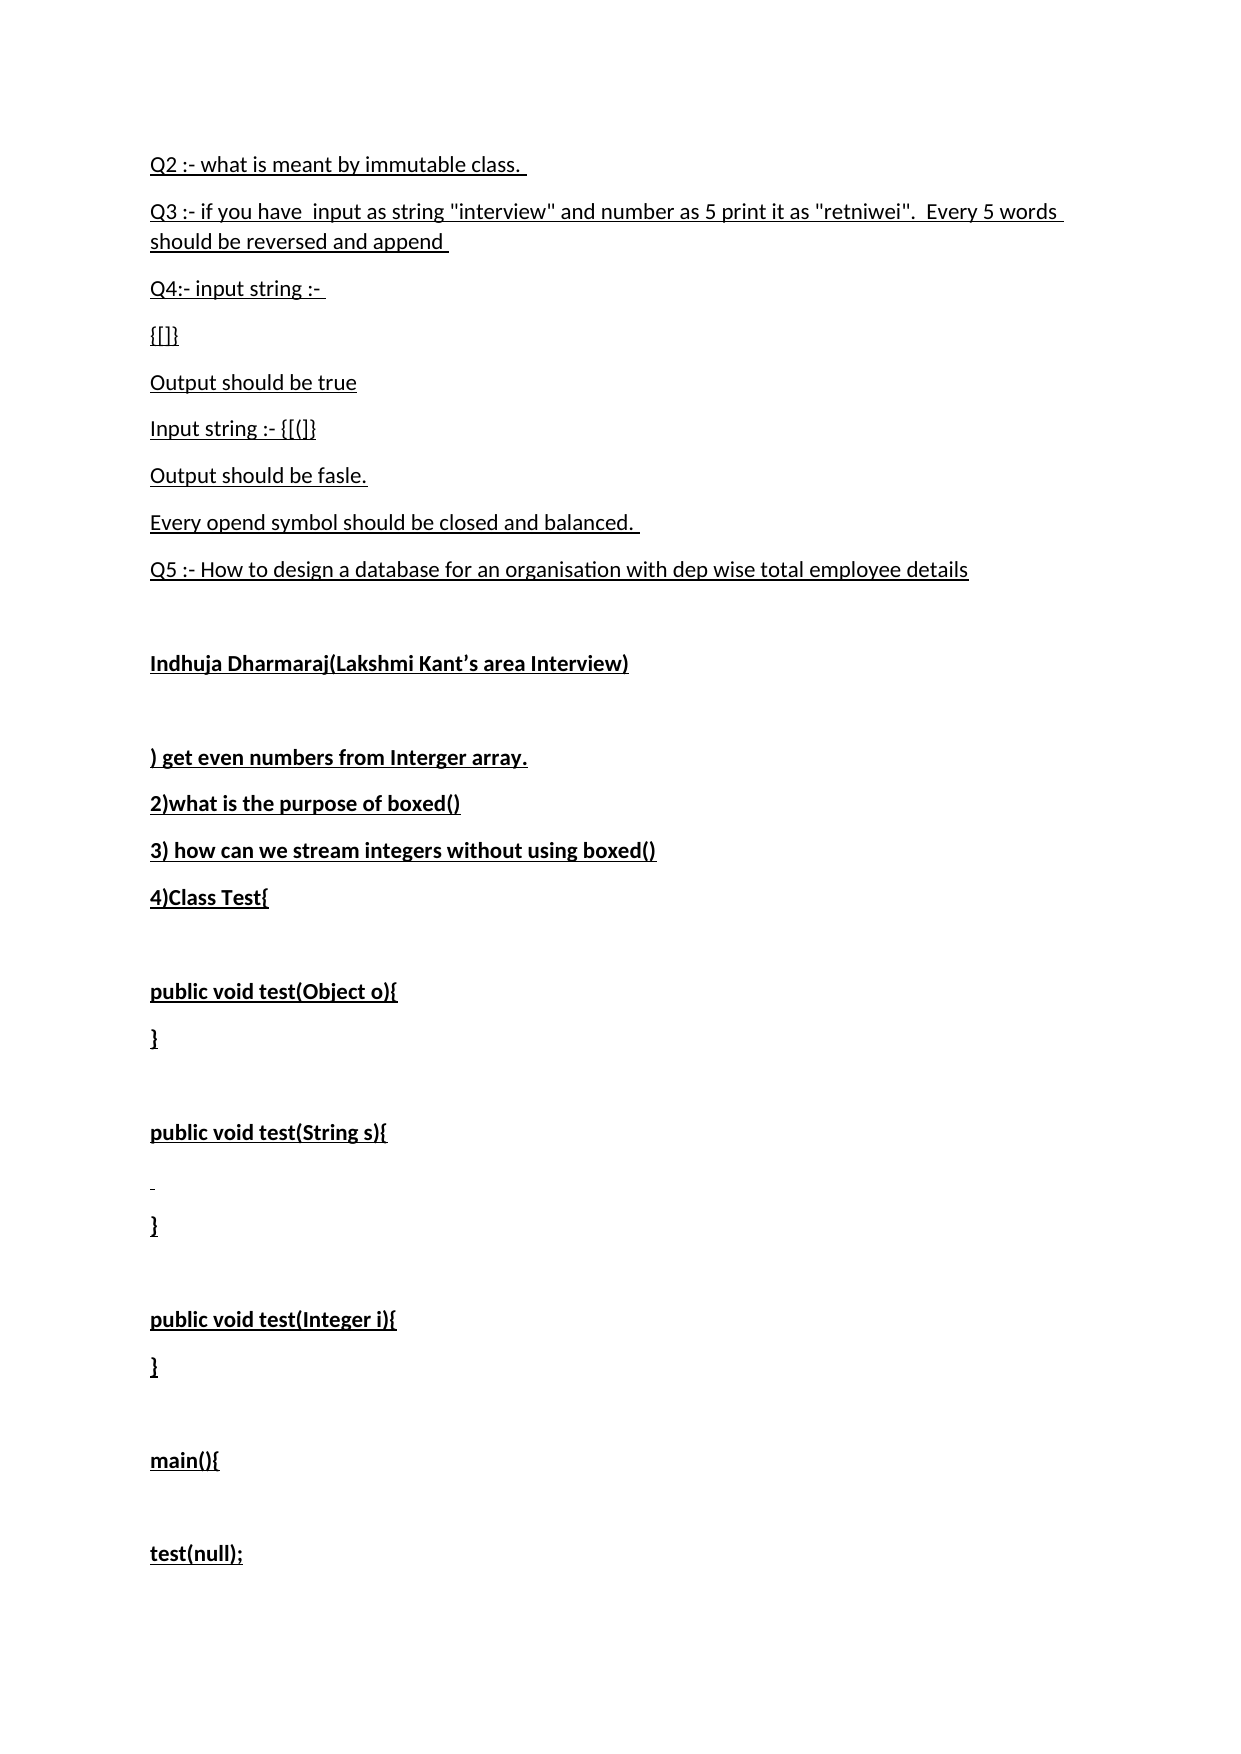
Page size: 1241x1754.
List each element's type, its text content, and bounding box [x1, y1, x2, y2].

text test(null); [150, 1539, 1090, 1568]
text Output should be fasle. [150, 461, 1090, 489]
text ) get even numbers from Interger array. [150, 743, 1090, 771]
text Every opend symbol should be closed and balanced. [150, 508, 1090, 536]
text } [150, 1211, 1090, 1239]
text Q5 :- How to design a database for an organisation with dep wise total employee details [150, 555, 1090, 583]
text {[]} [150, 321, 1090, 349]
text Q4:- input string :- [150, 274, 1090, 302]
text } [150, 1024, 1090, 1052]
text Output should be true [150, 368, 1090, 396]
text main(){ [150, 1446, 1090, 1474]
text Input string :- {[(]} [150, 414, 1090, 443]
text Q2 :- what is meant by immutable class. [150, 150, 1090, 178]
text 3) how can we stream integers without using boxed() [150, 836, 1090, 864]
text Indhuja Dharmaraj(Lakshmi Kant’s area Interview) [150, 649, 1090, 677]
text public void test(String s){ [150, 1118, 1090, 1146]
text public void test(Integer i){ [150, 1305, 1090, 1333]
text Q3 :- if you have input as string "interview" and number as 5 print it as "retniwei". Every 5 words should be reversed and append [150, 197, 1090, 255]
text public void test(Object o){ [150, 977, 1090, 1005]
text 4)Class Test{ [150, 883, 1090, 911]
text 2)what is the purpose of boxed() [150, 789, 1090, 818]
text } [150, 1352, 1090, 1380]
